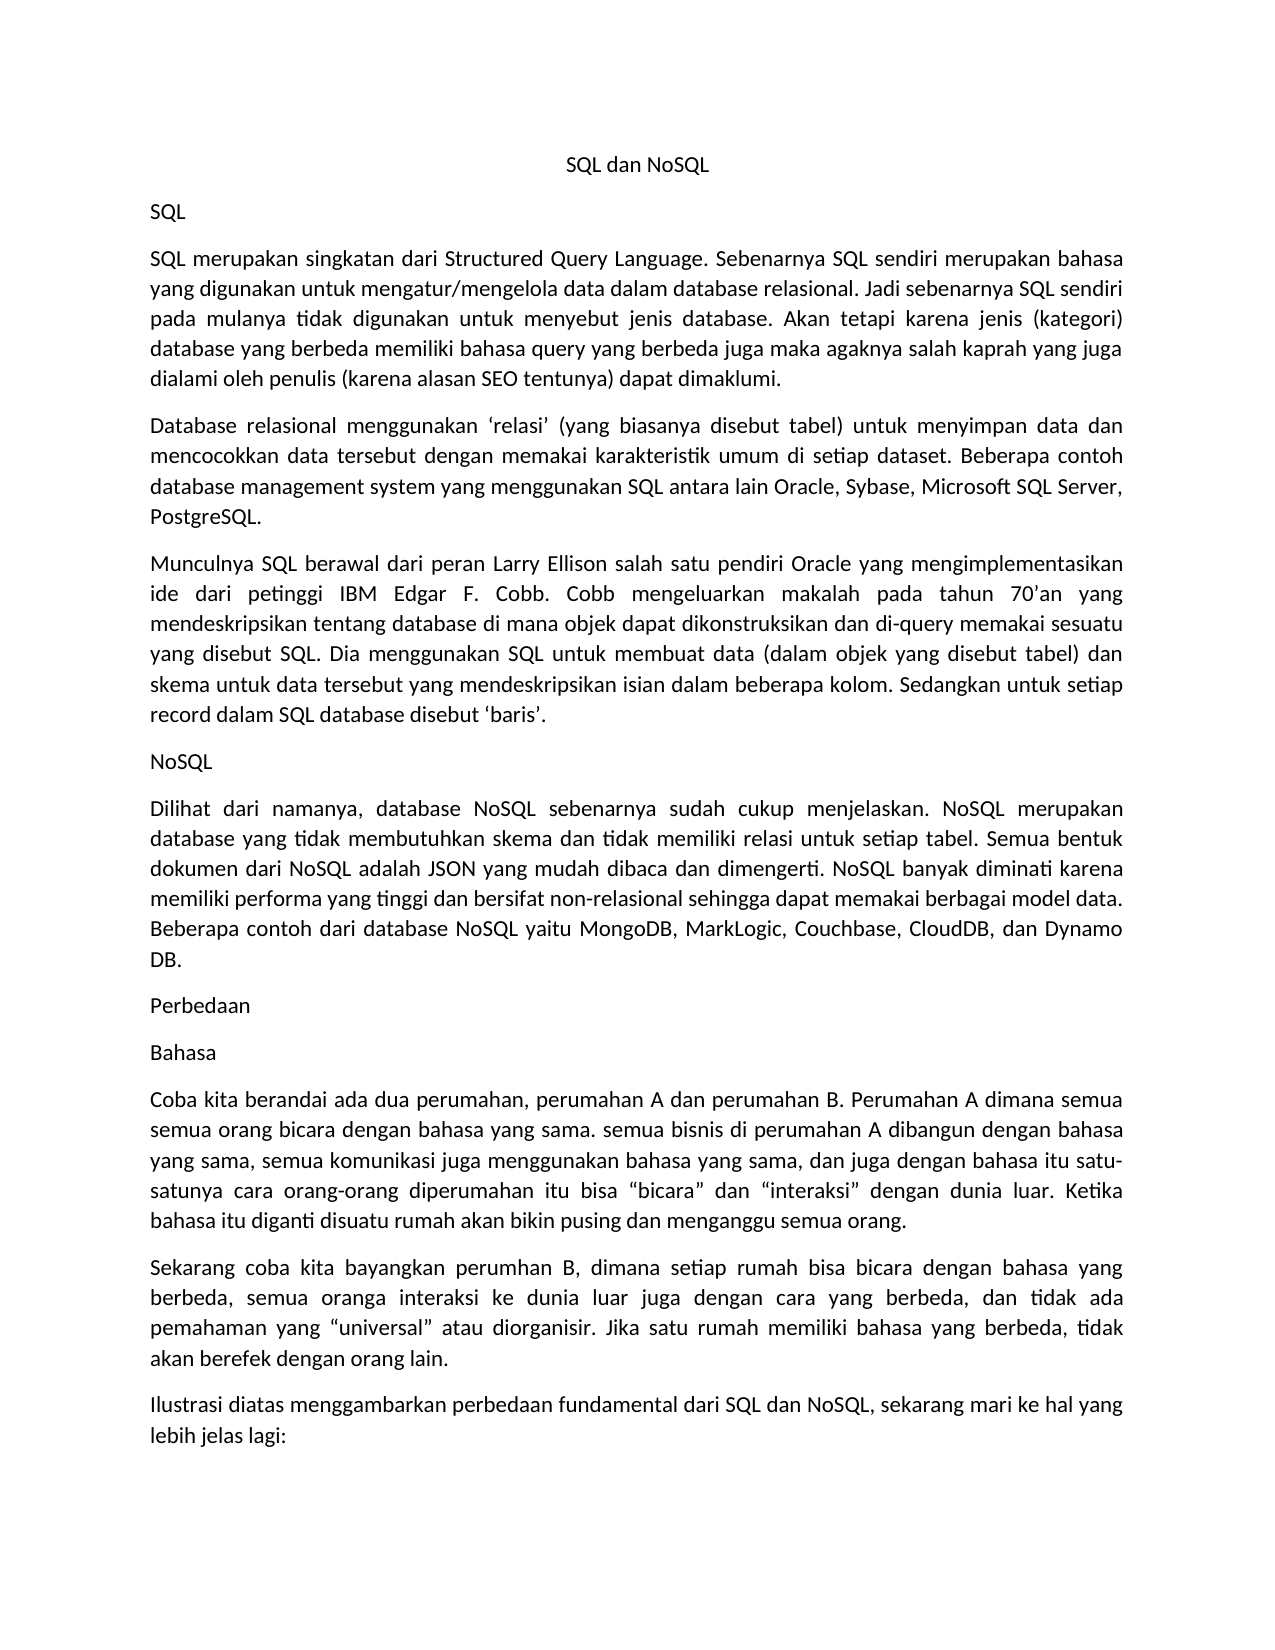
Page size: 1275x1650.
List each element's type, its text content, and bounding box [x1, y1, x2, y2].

text Perbedaan [150, 992, 1125, 1020]
text Database relasional menggunakan ‘relasi’ (yang biasanya disebut tabel) untuk menyimpan data dan mencocokkan data tersebut dengan memakai karakteristik umum di setiap dataset. Beberapa contoh database management system yang menggunakan SQL antara lain Oracle, Sybase, Microsoft SQL Server, PostgreSQL. [150, 411, 1125, 530]
text Bahasa [150, 1038, 1125, 1067]
text SQL [150, 197, 1125, 225]
text Sekarang coba kita bayangkan perumhan B, dimana setiap rumah bisa bicara dengan bahasa yang berbeda, semua oranga interaksi ke dunia luar juga dengan cara yang berbeda, dan tidak ada pemahaman yang “universal” atau diorganisir. Jika satu rumah memiliki bahasa yang berbeda, tidak akan berefek dengan orang lain. [150, 1253, 1125, 1372]
text SQL merupakan singkatan dari Structured Query Language. Sebenarnya SQL sendiri merupakan bahasa yang digunakan untuk mengatur/mengelola data dalam database relasional. Jadi sebenarnya SQL sendiri pada mulanya tidak digunakan untuk menyebut jenis database. Akan tetapi karena jenis (kategori) database yang berbeda memiliki bahasa query yang berbeda juga maka agaknya salah kaprah yang juga dialami oleh penulis (karena alasan SEO tentunya) dapat dimaklumi. [150, 244, 1125, 393]
text NoSQL [150, 747, 1125, 775]
text Coba kita berandai ada dua perumahan, perumahan A dan perumahan B. Perumahan A dimana semua semua orang bicara dengan bahasa yang sama. semua bisnis di perumahan A dibangun dengan bahasa yang sama, semua komunikasi juga menggunakan bahasa yang sama, dan juga dengan bahasa itu satu-satunya cara orang-orang diperumahan itu bisa “bicara” dan “interaksi” dengan dunia luar. Ketika bahasa itu diganti disuatu rumah akan bikin pusing dan menganggu semua orang. [150, 1085, 1125, 1234]
text SQL dan NoSQL [150, 150, 1125, 178]
text Munculnya SQL berawal dari peran Larry Ellison salah satu pendiri Oracle yang mengimplementasikan ide dari petinggi IBM Edgar F. Cobb. Cobb mengeluarkan makalah pada tahun 70’an yang mendeskripsikan tentang database di mana objek dapat dikonstruksikan dan di-query memakai sesuatu yang disebut SQL. Dia menggunakan SQL untuk membuat data (dalam objek yang disebut tabel) dan skema untuk data tersebut yang mendeskripsikan isian dalam beberapa kolom. Sedangkan untuk setiap record dalam SQL database disebut ‘baris’. [150, 549, 1125, 728]
text Dilihat dari namanya, database NoSQL sebenarnya sudah cukup menjelaskan. NoSQL merupakan database yang tidak membutuhkan skema dan tidak memiliki relasi untuk setiap tabel. Semua bentuk dokumen dari NoSQL adalah JSON yang mudah dibaca dan dimengerti. NoSQL banyak diminati karena memiliki performa yang tinggi dan bersifat non-relasional sehingga dapat memakai berbagai model data. Beberapa contoh dari database NoSQL yaitu MongoDB, MarkLogic, Couchbase, CloudDB, dan Dynamo DB. [150, 794, 1125, 973]
text Ilustrasi diatas menggambarkan perbedaan fundamental dari SQL dan NoSQL, sekarang mari ke hal yang lebih jelas lagi: [150, 1391, 1125, 1449]
